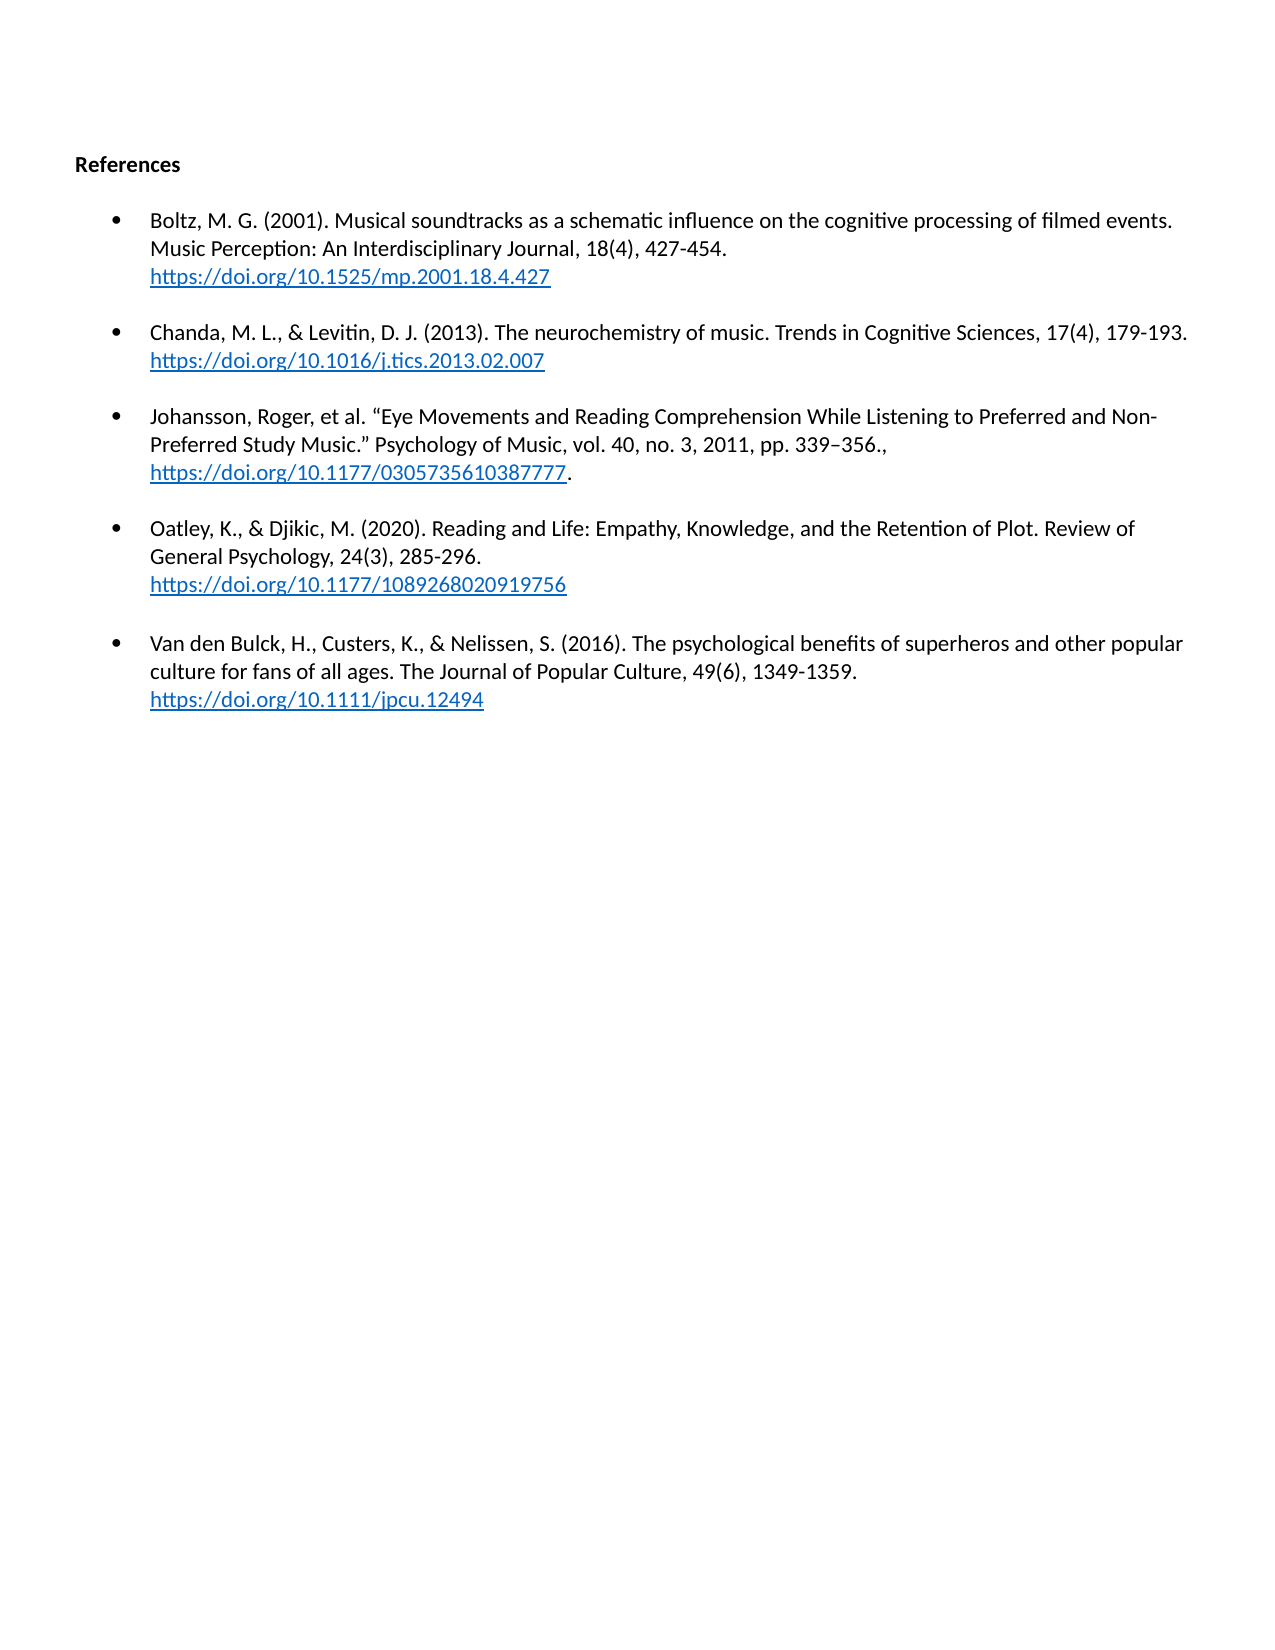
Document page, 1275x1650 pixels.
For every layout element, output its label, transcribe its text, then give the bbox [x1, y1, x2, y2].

text References [75, 150, 1200, 178]
list Van den Bulck, H., Custers, K., & Nelissen, S. (2016). The psychological benefits of superheros and other popular culture for fans of all ages. The Journal of Popular Culture, 49(6), 1349-1359. [112, 629, 1200, 685]
list Chanda, M. L., & Levitin, D. J. (2013). The neurochemistry of music. Trends in Cognitive Sciences, 17(4), 179-193. https://doi.org/10.1016/j.tics.2013.02.007 [112, 318, 1200, 374]
list https://doi.org/10.1111/jpcu.12494 [150, 685, 1200, 713]
list Johansson, Roger, et al. “Eye Movements and Reading Comprehension While Listening to Preferred and Non-Preferred Study Music.” Psychology of Music, vol. 40, no. 3, 2011, pp. 339–356., https://doi.org/10.1177/0305735610387777. [112, 402, 1200, 486]
list Oatley, K., & Djikic, M. (2020). Reading and Life: Empathy, Knowledge, and the Retention of Plot. Review of General Psychology, 24(3), 285-296. https://doi.org/10.1177/1089268020919756 [112, 514, 1200, 629]
list Boltz, M. G. (2001). Musical soundtracks as a schematic influence on the cognitive processing of filmed events. Music Perception: An Interdisciplinary Journal, 18(4), 427-454. https://doi.org/10.1525/mp.2001.18.4.427 [112, 206, 1200, 290]
